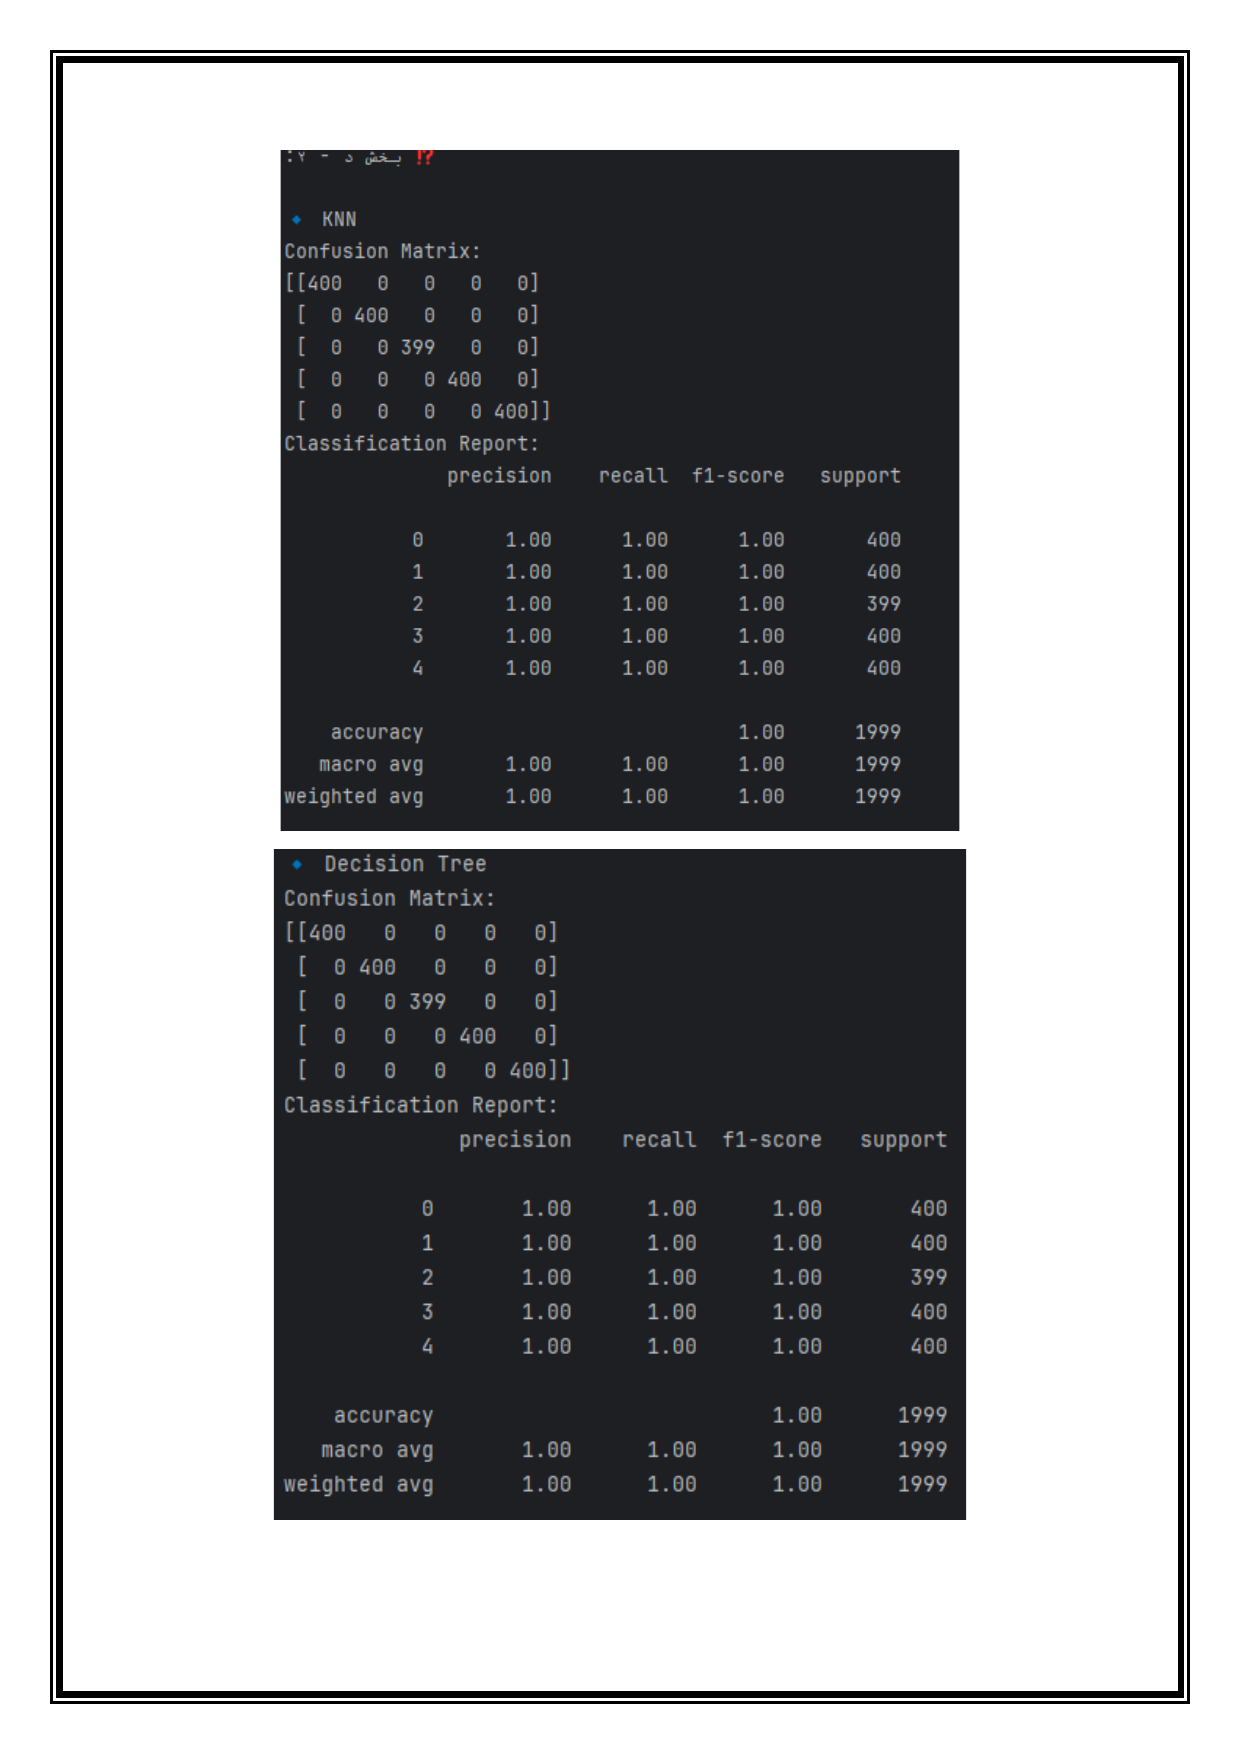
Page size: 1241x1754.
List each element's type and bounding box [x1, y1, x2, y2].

picture [273, 849, 967, 1520]
picture [280, 150, 960, 831]
